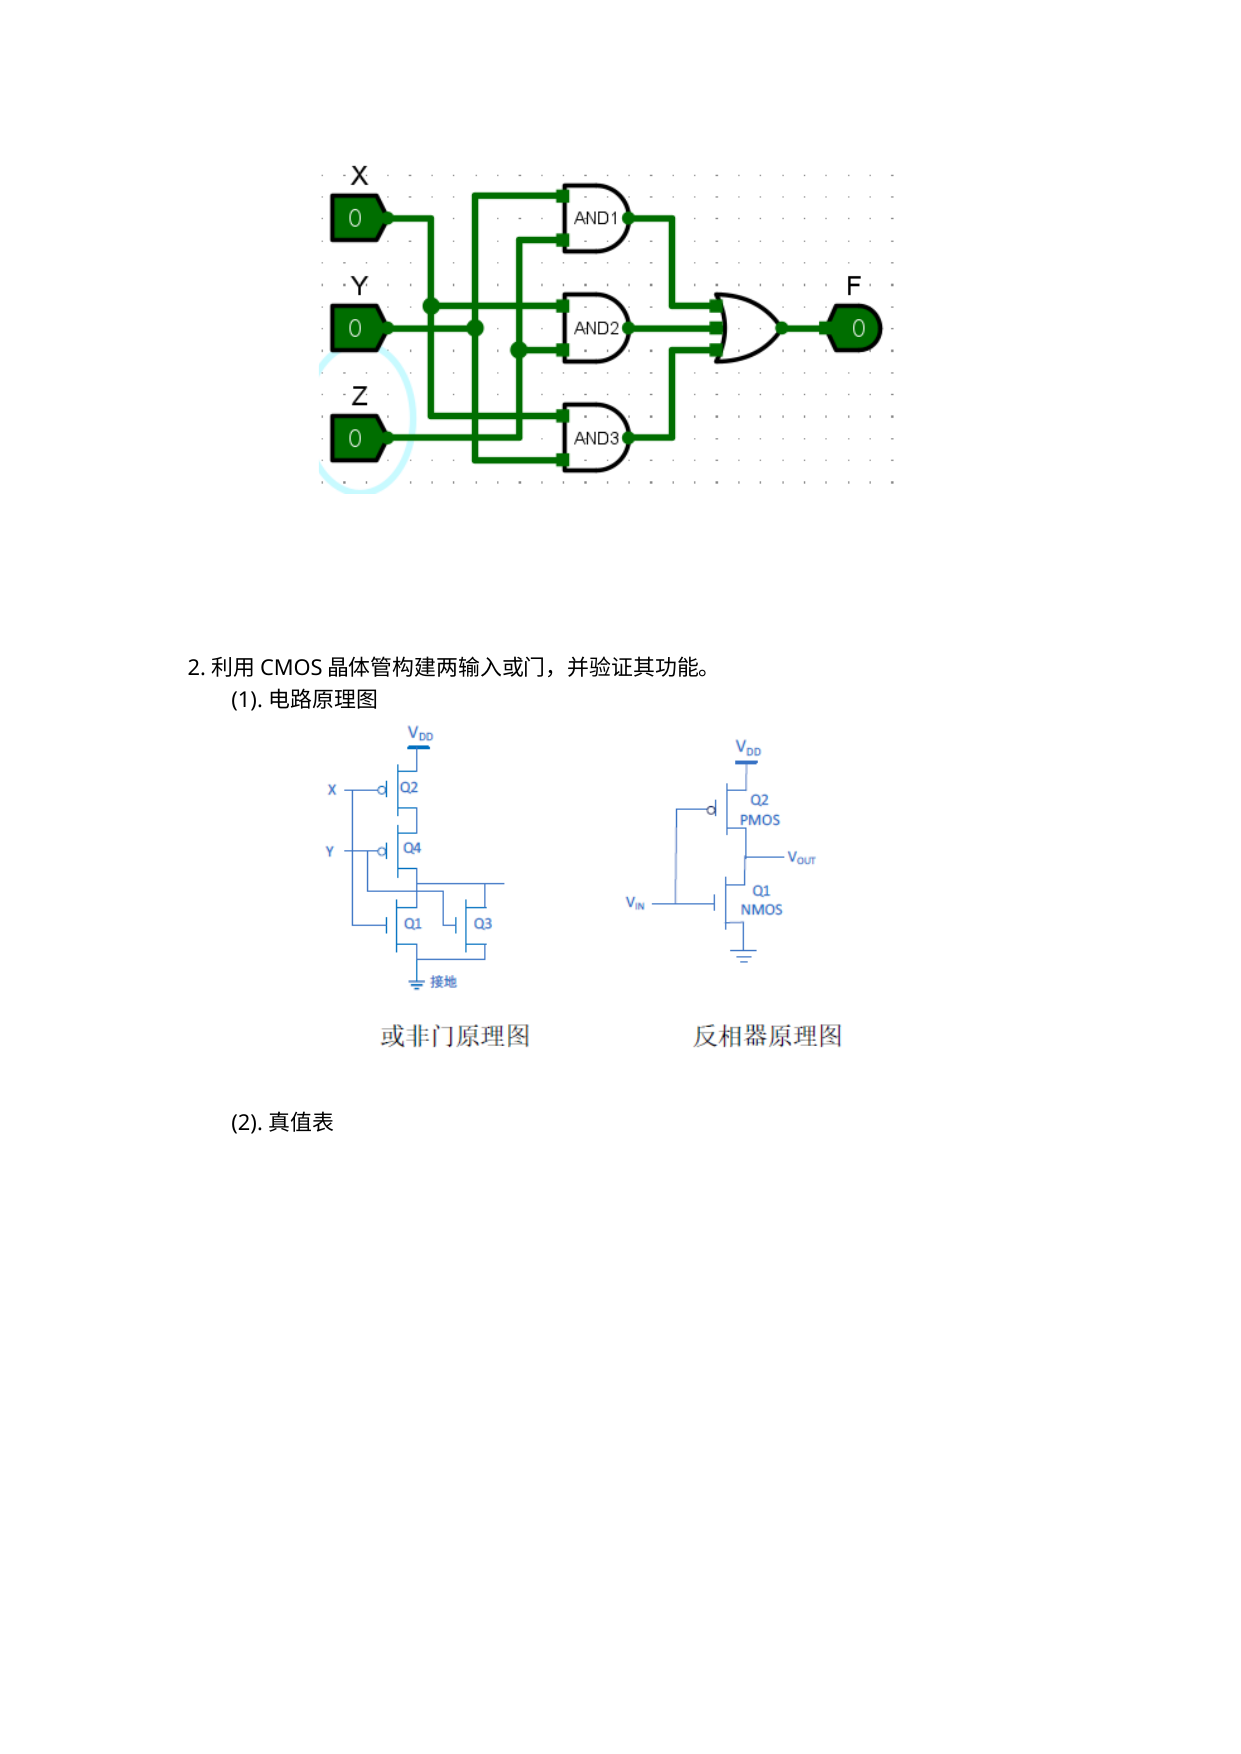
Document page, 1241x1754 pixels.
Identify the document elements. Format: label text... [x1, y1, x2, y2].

picture [275, 714, 903, 1075]
text (1). 电路原理图 [187, 682, 1053, 714]
text (2). 真值表 [187, 1104, 1053, 1137]
picture [318, 162, 900, 494]
text 2. 利用CMOS晶体管构建两输入或门，并验证其功能。 [187, 649, 1053, 682]
